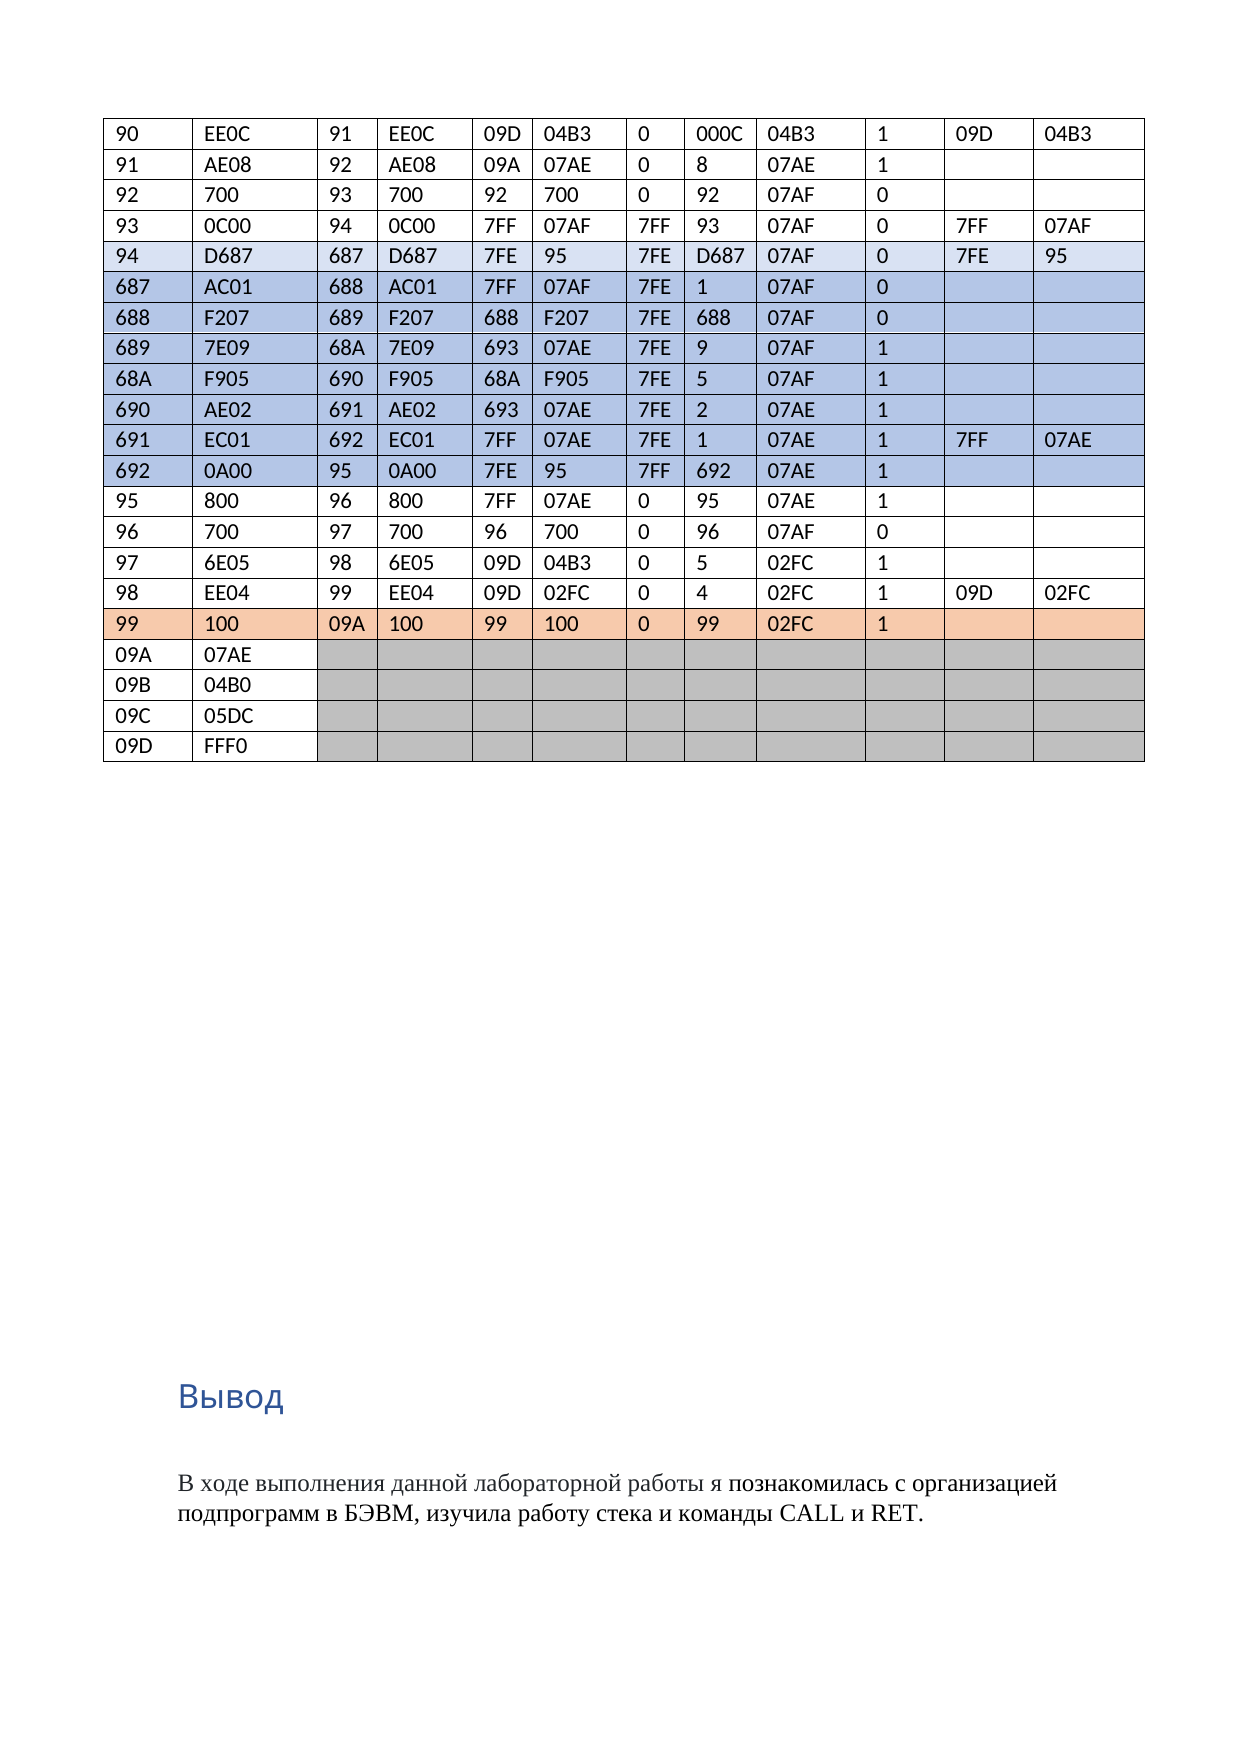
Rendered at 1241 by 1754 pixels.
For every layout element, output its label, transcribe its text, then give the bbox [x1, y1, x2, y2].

table_cell [1034, 334, 1144, 363]
table_cell 98 [318, 548, 377, 577]
table_cell [945, 334, 1033, 363]
table_cell 0 [866, 517, 944, 547]
table_cell 07AF [533, 211, 626, 241]
table_cell 692 [104, 456, 192, 486]
table_cell [945, 701, 1033, 731]
table_cell 90 [104, 119, 192, 149]
table_cell [945, 456, 1033, 486]
table_cell [1034, 303, 1144, 332]
table_cell [866, 670, 944, 700]
table_cell [945, 395, 1033, 424]
table_cell 1 [866, 456, 944, 486]
table_cell 07AF [757, 242, 865, 271]
table_cell 2 [685, 395, 756, 424]
table_cell [1034, 272, 1144, 302]
table_cell 09C [104, 701, 192, 731]
table_cell EE04 [378, 579, 472, 608]
table_cell 07AE [757, 150, 865, 179]
table_cell 93 [685, 211, 756, 241]
table_cell AE02 [378, 395, 472, 424]
table_cell 99 [318, 579, 377, 608]
table_cell 1 [866, 487, 944, 516]
table_cell 688 [473, 303, 532, 332]
table_cell 04B3 [1034, 119, 1144, 149]
table_cell 688 [685, 303, 756, 332]
table_cell EE0C [378, 119, 472, 149]
table_cell 7FF [945, 211, 1033, 241]
table_cell 02FC [757, 579, 865, 608]
table_cell [945, 640, 1033, 669]
table_cell D687 [685, 242, 756, 271]
table_cell [318, 732, 377, 761]
table_cell 09D [945, 119, 1033, 149]
table_cell 07AF [533, 272, 626, 302]
table_cell 94 [318, 211, 377, 241]
table_cell AE02 [193, 395, 317, 424]
table_cell 0C00 [193, 211, 317, 241]
table_cell 7FE [627, 395, 684, 424]
table_cell 07AF [757, 303, 865, 332]
subtitle Вывод [177, 1373, 1152, 1419]
table_cell 691 [318, 395, 377, 424]
table_cell F207 [378, 303, 472, 332]
table_cell [1034, 150, 1144, 179]
table_cell FFF0 [193, 732, 317, 761]
table_cell 100 [378, 609, 472, 639]
table_cell AE08 [193, 150, 317, 179]
table_cell [945, 272, 1033, 302]
table_cell 09A [104, 640, 192, 669]
table_cell 689 [104, 334, 192, 363]
table_cell 700 [533, 180, 626, 210]
table_cell 7E09 [378, 334, 472, 363]
table_cell 92 [318, 150, 377, 179]
table_cell 07AE [757, 395, 865, 424]
table_cell EC01 [378, 425, 472, 455]
table_cell [533, 640, 626, 669]
table_cell 09A [318, 609, 377, 639]
table_cell 94 [104, 242, 192, 271]
table_cell F905 [378, 364, 472, 394]
table_cell 690 [318, 364, 377, 394]
table_cell 07AE [533, 334, 626, 363]
table_cell 97 [104, 548, 192, 577]
table_cell 691 [104, 425, 192, 455]
table_cell F905 [193, 364, 317, 394]
table_cell [945, 180, 1033, 210]
table_cell 4 [685, 579, 756, 608]
table_cell 7FF [627, 211, 684, 241]
table_cell 02FC [757, 609, 865, 639]
table_cell [757, 732, 865, 761]
table_cell [866, 732, 944, 761]
table_cell 98 [104, 579, 192, 608]
table_cell 7FF [473, 272, 532, 302]
table_cell 1 [866, 609, 944, 639]
table_cell 07AF [757, 272, 865, 302]
table_cell 0 [866, 272, 944, 302]
table_cell 07AE [757, 425, 865, 455]
table_cell 5 [685, 364, 756, 394]
table_cell [473, 701, 532, 731]
table_cell 7FE [627, 425, 684, 455]
table_cell 692 [318, 425, 377, 455]
table_cell 690 [104, 395, 192, 424]
table_cell [945, 487, 1033, 516]
table_cell 07AE [193, 640, 317, 669]
table_cell [945, 517, 1033, 547]
table_cell 07AF [757, 180, 865, 210]
table_cell [1034, 364, 1144, 394]
table_cell 7FE [627, 242, 684, 271]
table_cell 1 [866, 150, 944, 179]
table_cell 95 [104, 487, 192, 516]
table_cell [473, 670, 532, 700]
table_cell [378, 670, 472, 700]
table_cell 0A00 [193, 456, 317, 486]
table_cell 04B0 [193, 670, 317, 700]
table_cell 692 [685, 456, 756, 486]
table_cell [318, 670, 377, 700]
table_cell 688 [318, 272, 377, 302]
table_cell [1034, 180, 1144, 210]
table_cell 693 [473, 395, 532, 424]
table_cell 99 [473, 609, 532, 639]
table_cell 0C00 [378, 211, 472, 241]
table_cell 0A00 [378, 456, 472, 486]
table_cell [1034, 640, 1144, 669]
table_cell 0 [627, 609, 684, 639]
table_cell 0 [627, 150, 684, 179]
table_cell 1 [685, 425, 756, 455]
table_cell 92 [473, 180, 532, 210]
table_cell 02FC [533, 579, 626, 608]
table_cell 1 [866, 395, 944, 424]
table_cell 93 [104, 211, 192, 241]
table_cell [627, 732, 684, 761]
table_cell 04B3 [533, 548, 626, 577]
table_cell AC01 [378, 272, 472, 302]
table_cell [378, 640, 472, 669]
table_cell [1034, 487, 1144, 516]
table_cell [1034, 609, 1144, 639]
table_cell [945, 303, 1033, 332]
table_cell [1034, 517, 1144, 547]
table_cell [318, 701, 377, 731]
table_cell 96 [685, 517, 756, 547]
table_cell 8 [685, 150, 756, 179]
table_cell [1034, 701, 1144, 731]
table_cell 700 [533, 517, 626, 547]
table_cell 0 [866, 180, 944, 210]
table_cell 95 [318, 456, 377, 486]
table_cell 100 [533, 609, 626, 639]
table_cell 09B [104, 670, 192, 700]
table_cell 7FE [627, 334, 684, 363]
table_cell 000C [685, 119, 756, 149]
table_cell [1034, 548, 1144, 577]
table_cell [757, 670, 865, 700]
table_cell 07AE [533, 425, 626, 455]
table_cell [378, 701, 472, 731]
table_cell 7E09 [193, 334, 317, 363]
table_cell [685, 701, 756, 731]
table_cell 7FE [627, 272, 684, 302]
table_cell [1034, 670, 1144, 700]
table_cell [945, 732, 1033, 761]
table_cell 7FE [473, 242, 532, 271]
table_cell 96 [104, 517, 192, 547]
table_cell AC01 [193, 272, 317, 302]
table_cell 09D [473, 579, 532, 608]
table_cell F207 [193, 303, 317, 332]
table_cell 700 [193, 180, 317, 210]
table_cell 07AF [757, 334, 865, 363]
table_cell 91 [104, 150, 192, 179]
table_cell 09D [104, 732, 192, 761]
table_cell 09D [945, 579, 1033, 608]
table_cell 1 [866, 119, 944, 149]
table_cell 95 [533, 456, 626, 486]
table_cell 1 [866, 425, 944, 455]
table_cell 7FF [945, 425, 1033, 455]
table_cell [627, 670, 684, 700]
table_cell 800 [193, 487, 317, 516]
table_cell EC01 [193, 425, 317, 455]
text В ходе выполнения данной лабораторной работы я познакомилась с организацией подпрограмм в БЭВМ, изучила работу стека и команды CALL и RET. [177, 1468, 1152, 1527]
table_cell 91 [318, 119, 377, 149]
table_cell 0 [627, 579, 684, 608]
table_cell [757, 701, 865, 731]
table_cell 07AE [757, 456, 865, 486]
table_cell 0 [866, 211, 944, 241]
table_cell 09A [473, 150, 532, 179]
table_cell 07AE [533, 395, 626, 424]
table_cell [1034, 395, 1144, 424]
table_cell 68A [473, 364, 532, 394]
table_cell [533, 732, 626, 761]
table_cell [318, 640, 377, 669]
table_cell 689 [318, 303, 377, 332]
table_cell 0 [627, 487, 684, 516]
table_cell 6E05 [193, 548, 317, 577]
table_cell 5 [685, 548, 756, 577]
table_cell 7FF [473, 487, 532, 516]
table_cell 7FF [473, 211, 532, 241]
table_cell 07AF [757, 364, 865, 394]
table_cell 7FF [627, 456, 684, 486]
table_cell 95 [685, 487, 756, 516]
table_cell 688 [104, 303, 192, 332]
table_cell 95 [1034, 242, 1144, 271]
table_cell EE04 [193, 579, 317, 608]
table_cell 04B3 [533, 119, 626, 149]
table_cell 700 [378, 517, 472, 547]
table_cell 7FE [627, 303, 684, 332]
table_cell [473, 732, 532, 761]
table_cell [945, 548, 1033, 577]
table_cell 92 [104, 180, 192, 210]
table_cell 7FE [473, 456, 532, 486]
table_cell 687 [104, 272, 192, 302]
table_cell 96 [473, 517, 532, 547]
table_cell 7FE [627, 364, 684, 394]
table_cell [945, 364, 1033, 394]
table_cell [378, 732, 472, 761]
table_cell 02FC [1034, 579, 1144, 608]
table_cell F905 [533, 364, 626, 394]
table_cell 0 [627, 517, 684, 547]
table_cell 6E05 [378, 548, 472, 577]
table_cell 9 [685, 334, 756, 363]
table_cell D687 [193, 242, 317, 271]
table_cell 700 [378, 180, 472, 210]
table_cell 1 [866, 548, 944, 577]
table_cell 7FE [945, 242, 1033, 271]
table_cell [627, 640, 684, 669]
table_cell 0 [627, 548, 684, 577]
table_cell [533, 701, 626, 731]
table_cell 693 [473, 334, 532, 363]
table_cell 100 [193, 609, 317, 639]
table_cell 09D [473, 119, 532, 149]
table_cell 800 [378, 487, 472, 516]
table_cell 07AF [1034, 211, 1144, 241]
table_cell 700 [193, 517, 317, 547]
table_cell [627, 701, 684, 731]
table_cell 93 [318, 180, 377, 210]
table_cell 1 [866, 579, 944, 608]
table_cell 68A [104, 364, 192, 394]
table_cell 95 [533, 242, 626, 271]
table_cell 1 [866, 364, 944, 394]
table_cell 07AF [757, 211, 865, 241]
table_cell 02FC [757, 548, 865, 577]
table_cell 05DC [193, 701, 317, 731]
table_cell 0 [866, 242, 944, 271]
table_cell [757, 640, 865, 669]
table_cell 1 [685, 272, 756, 302]
table_cell 07AE [533, 487, 626, 516]
table_cell 07AE [757, 487, 865, 516]
table_cell [945, 670, 1033, 700]
table_cell [533, 670, 626, 700]
table_cell 96 [318, 487, 377, 516]
table_cell [685, 640, 756, 669]
table_cell 0 [866, 303, 944, 332]
table_cell 99 [685, 609, 756, 639]
table_cell 0 [627, 119, 684, 149]
table_cell [866, 640, 944, 669]
table_cell [1034, 732, 1144, 761]
table_cell 1 [866, 334, 944, 363]
table_cell [685, 670, 756, 700]
table_cell 97 [318, 517, 377, 547]
table_cell 687 [318, 242, 377, 271]
table_cell [945, 150, 1033, 179]
table_cell [1034, 456, 1144, 486]
table_cell 0 [627, 180, 684, 210]
table_cell 09D [473, 548, 532, 577]
table_cell [945, 609, 1033, 639]
table_cell [685, 732, 756, 761]
table_cell 07AE [1034, 425, 1144, 455]
table_cell 68A [318, 334, 377, 363]
table_cell F207 [533, 303, 626, 332]
table_cell 92 [685, 180, 756, 210]
table_cell 07AE [533, 150, 626, 179]
table_cell EE0C [193, 119, 317, 149]
table_cell 7FF [473, 425, 532, 455]
table_cell [866, 701, 944, 731]
table_cell D687 [378, 242, 472, 271]
table_cell 07AF [757, 517, 865, 547]
table_cell AE08 [378, 150, 472, 179]
table_cell 99 [104, 609, 192, 639]
table_cell [473, 640, 532, 669]
table_cell 04B3 [757, 119, 865, 149]
